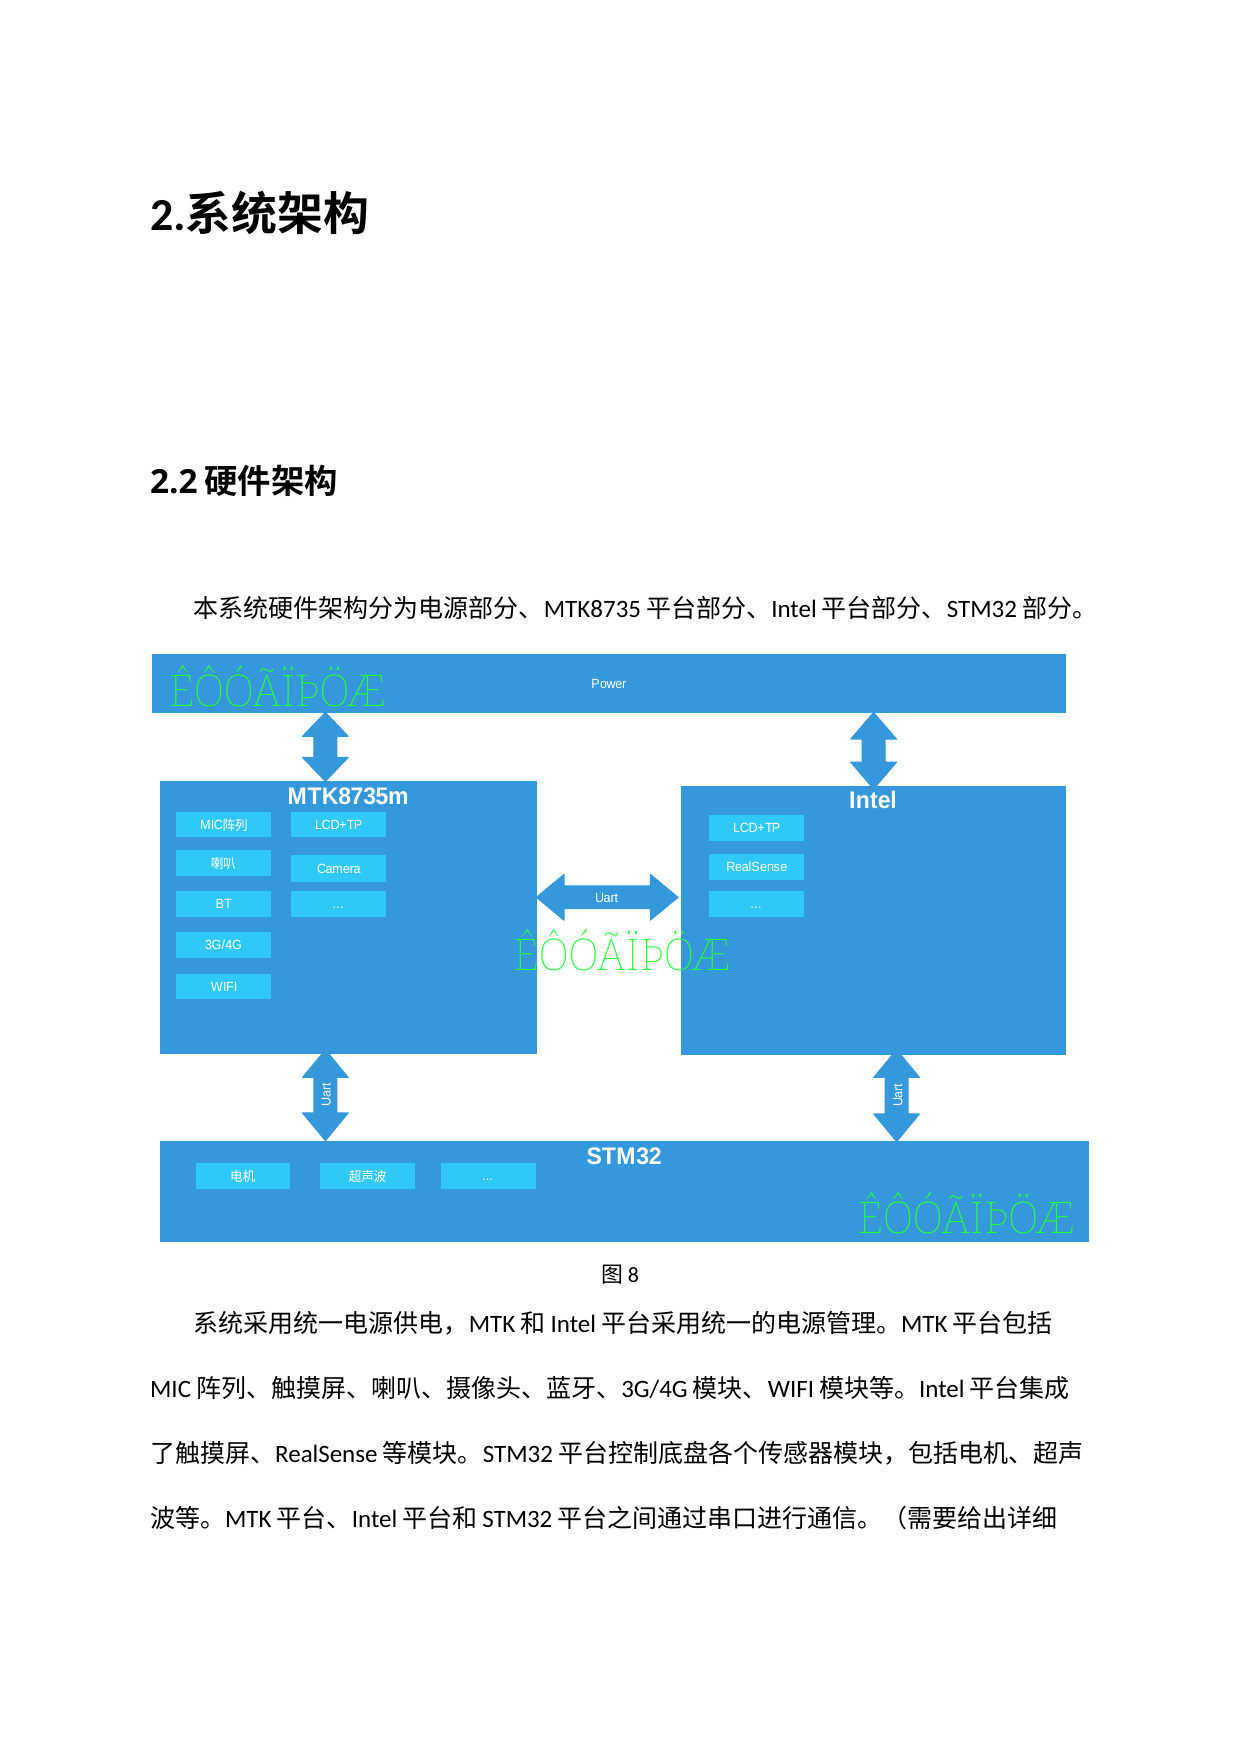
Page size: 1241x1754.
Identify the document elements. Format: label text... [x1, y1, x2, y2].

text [150, 1289, 1090, 1549]
subtitle 2.系统架构 [150, 162, 1090, 259]
subtitle 2.2硬件架构 [150, 447, 1090, 512]
text 本系统硬件架构分为电源部分、MTK8735平台部分、Intel平台部分、STM32部分。 [150, 574, 1090, 1257]
text 图8 [150, 1257, 1090, 1289]
